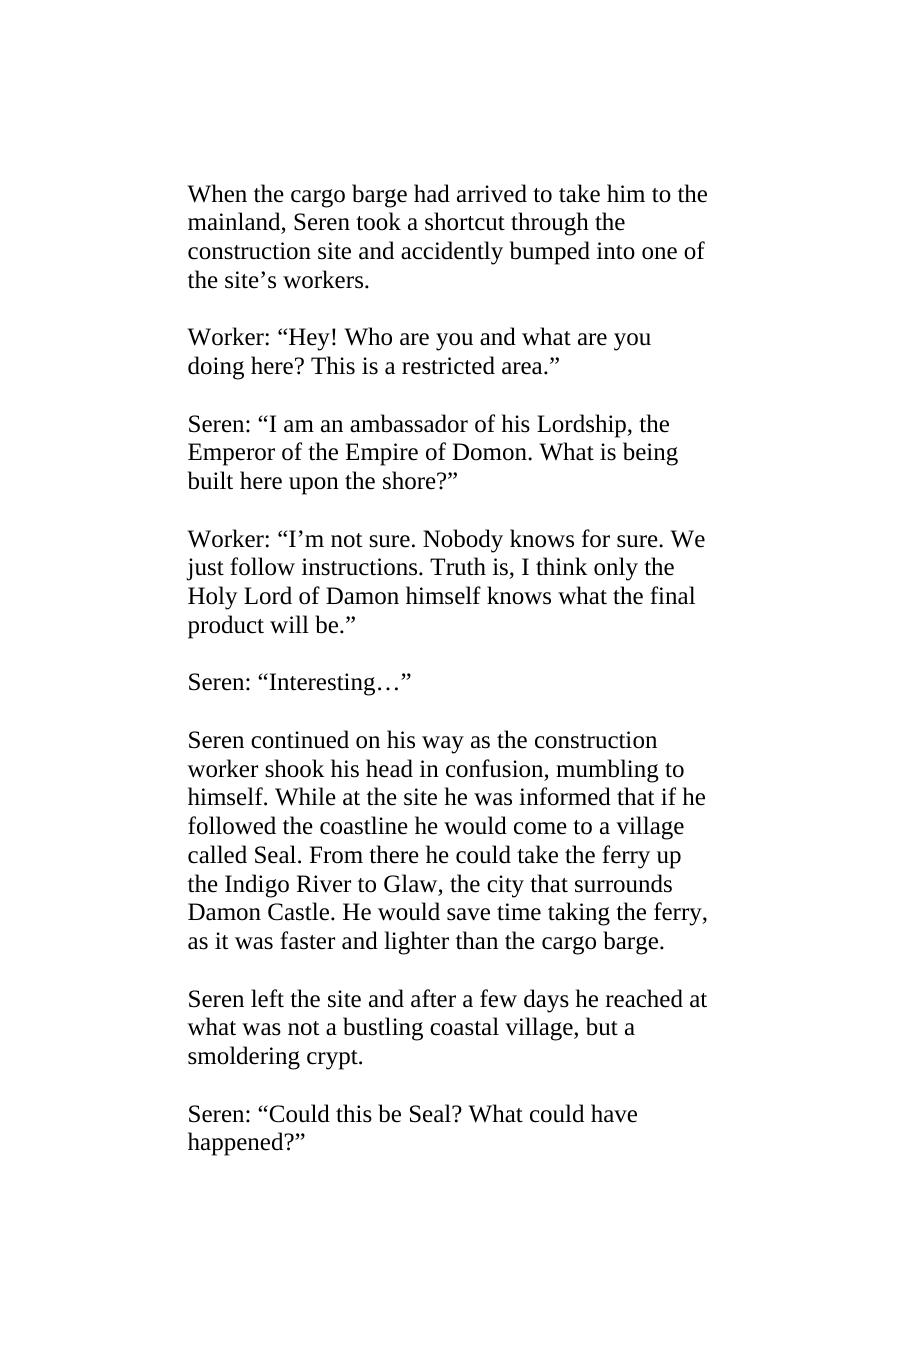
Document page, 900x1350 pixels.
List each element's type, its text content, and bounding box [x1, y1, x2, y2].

text When the cargo barge had arrived to take him to the mainland, Seren took a shortcut through the construction site and accidently bumped into one of the site’s workers. [187, 179, 712, 294]
text Seren left the site and after a few days he reached at what was not a bustling coastal village, but a smoldering crypt. [187, 984, 712, 1070]
text Seren: “Interesting…” [187, 667, 712, 696]
text Worker: “Hey! Who are you and what are you doing here? This is a restricted area.” [187, 322, 712, 380]
text Seren: “I am an ambassador of his Lordship, the Emperor of the Empire of Domon. What is being built here upon the shore?” [187, 409, 712, 495]
text Worker: “I’m not sure. Nobody knows for sure. We just follow instructions. Truth is, I think only the Holy Lord of Damon himself knows what the final product will be.” [187, 524, 712, 639]
text Seren: “Could this be Seal? What could have happened?” [187, 1099, 712, 1156]
text Seren continued on his way as the construction worker shook his head in confusion, mumbling to himself. While at the site he was informed that if he followed the coastline he would come to a village called Seal. From there he could take the ferry up the Indigo River to Glaw, the city that surrounds Damon Castle. He would save time taking the ferry, as it was faster and lighter than the cargo barge. [187, 725, 712, 955]
